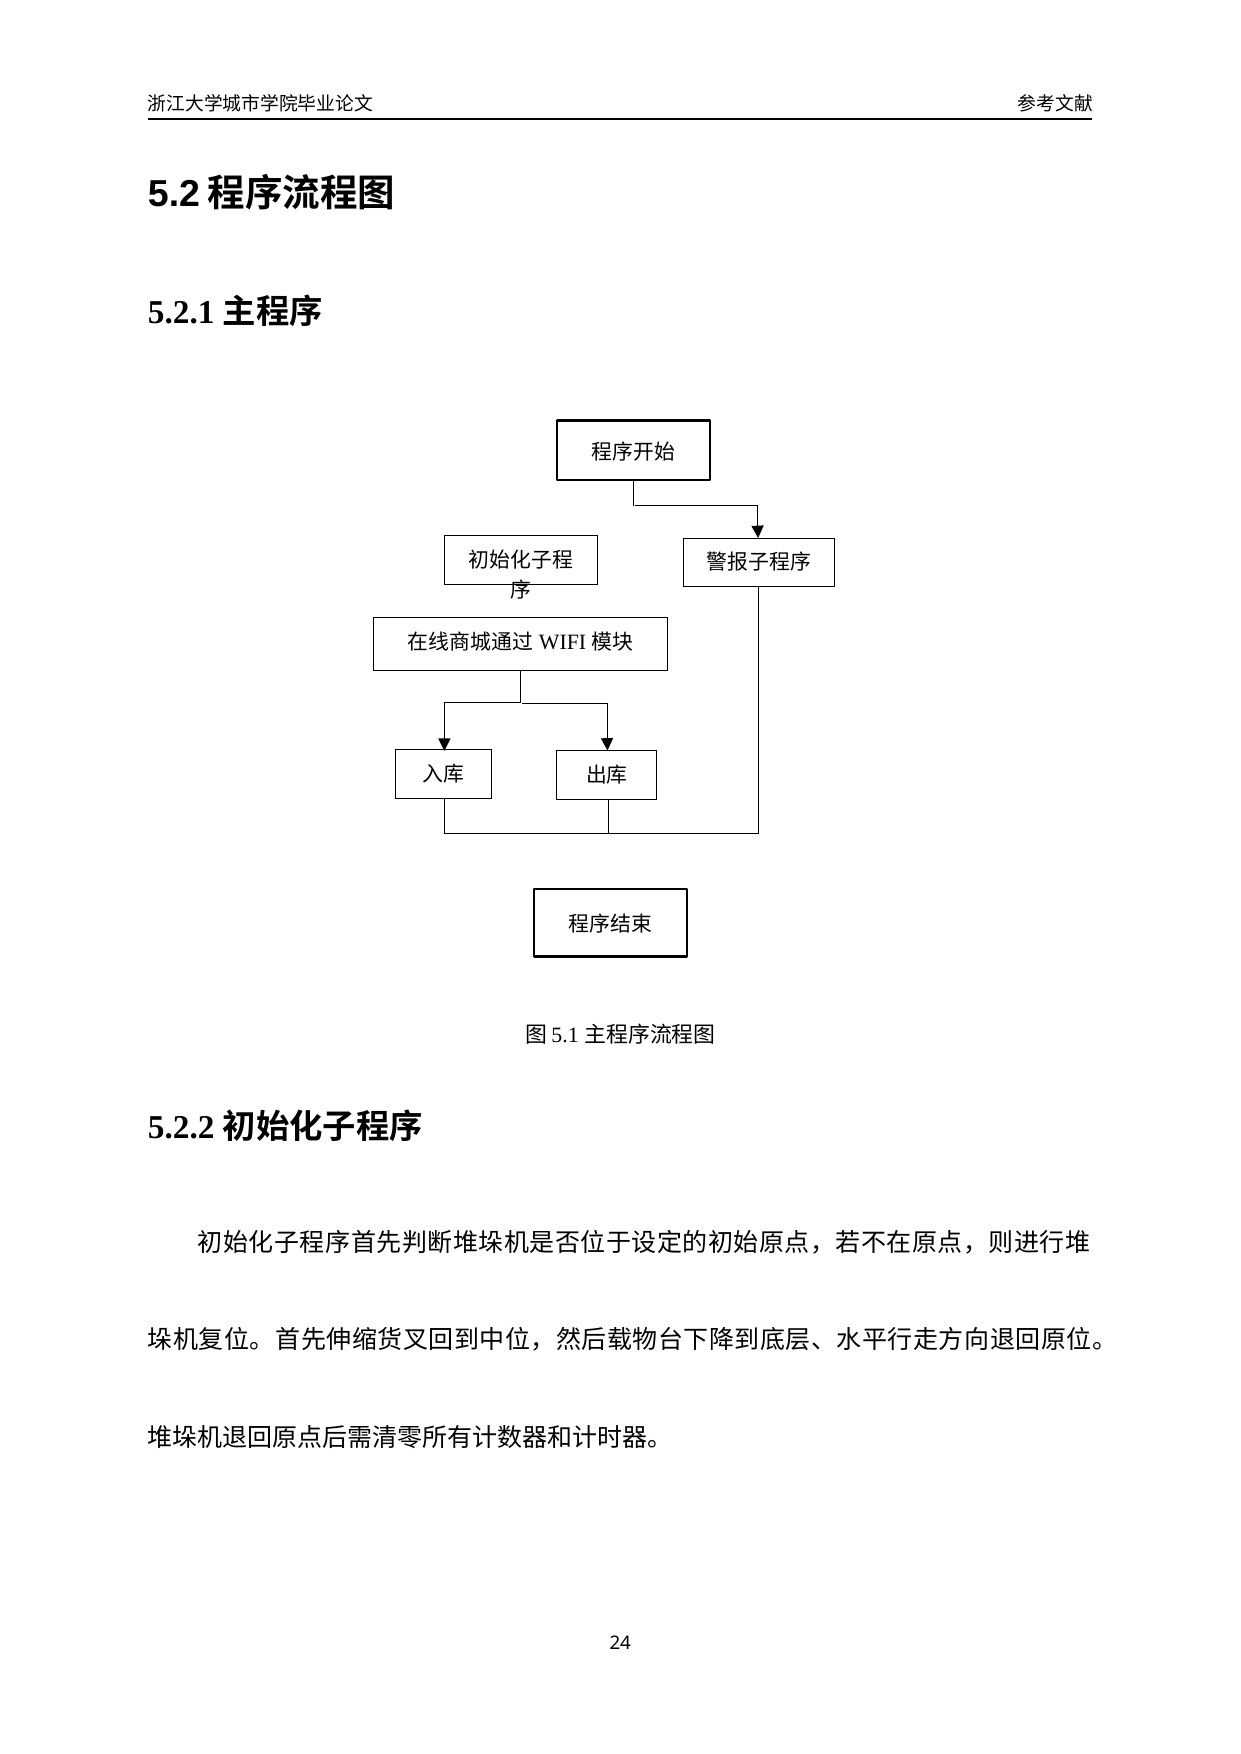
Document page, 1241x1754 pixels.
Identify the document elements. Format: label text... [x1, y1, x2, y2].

subtitle 5.2.2 初始化子程序 [148, 1092, 1092, 1157]
text 图5.1 主程序流程图 [148, 1016, 1092, 1049]
subtitle 5.2.1 主程序 [148, 276, 1092, 341]
subtitle 5.2程序流程图 [148, 157, 1092, 222]
text 初始化子程序首先判断堆垛机是否位于设定的初始原点，若不在原点，则进行堆垛机复位。首先伸缩货叉回到中位，然后载物台下降到底层、水平行走方向退回原位。堆垛机退回原点后需清零所有计数器和计时器。 [148, 1208, 1092, 1468]
